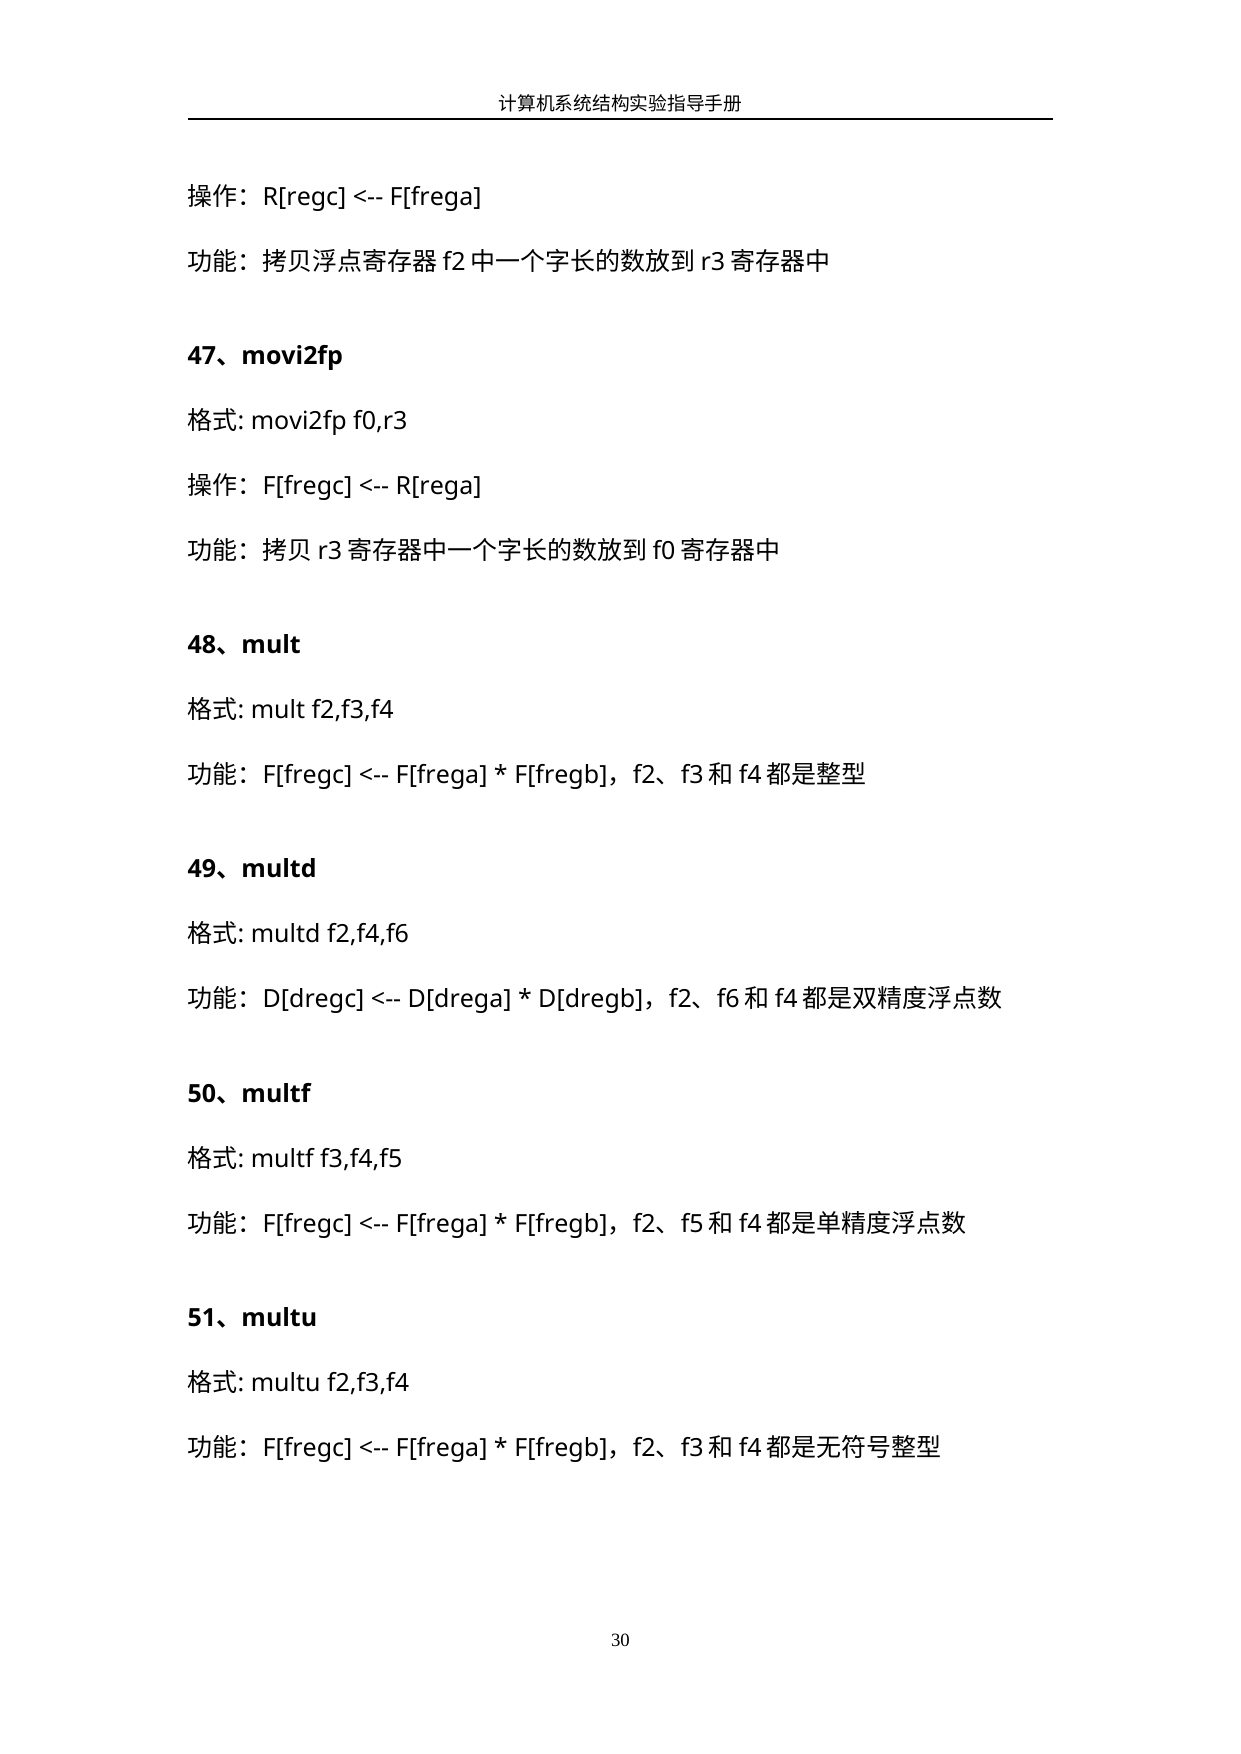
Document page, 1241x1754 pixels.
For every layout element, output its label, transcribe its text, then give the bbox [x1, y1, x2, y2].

text 48、mult 格式: mult f2,f3,f4 功能：F[fregc] <-- F[frega] * F[fregb]，f2、f3和f4都是整型 [187, 610, 1053, 805]
text 51、multu 格式: multu f2,f3,f4 功能：F[fregc] <-- F[frega] * F[fregb]，f2、f3和f4都是无符号整型 [187, 1283, 1053, 1478]
text 50、multf 格式: multf f3,f4,f5 功能：F[fregc] <-- F[frega] * F[fregb]，f2、f5和f4都是单精度浮点数 [187, 1059, 1053, 1254]
text 47、movi2fp 格式: movi2fp f0,r3 操作：F[fregc] <-- R[rega] 功能：拷贝r3寄存器中一个字长的数放到f0寄存器中 [187, 321, 1053, 581]
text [187, 162, 1053, 292]
text 49、multd 格式: multd f2,f4,f6 功能：D[dregc] <-- D[drega] * D[dregb]，f2、f6和f4都是双精度浮点数 [187, 834, 1053, 1029]
